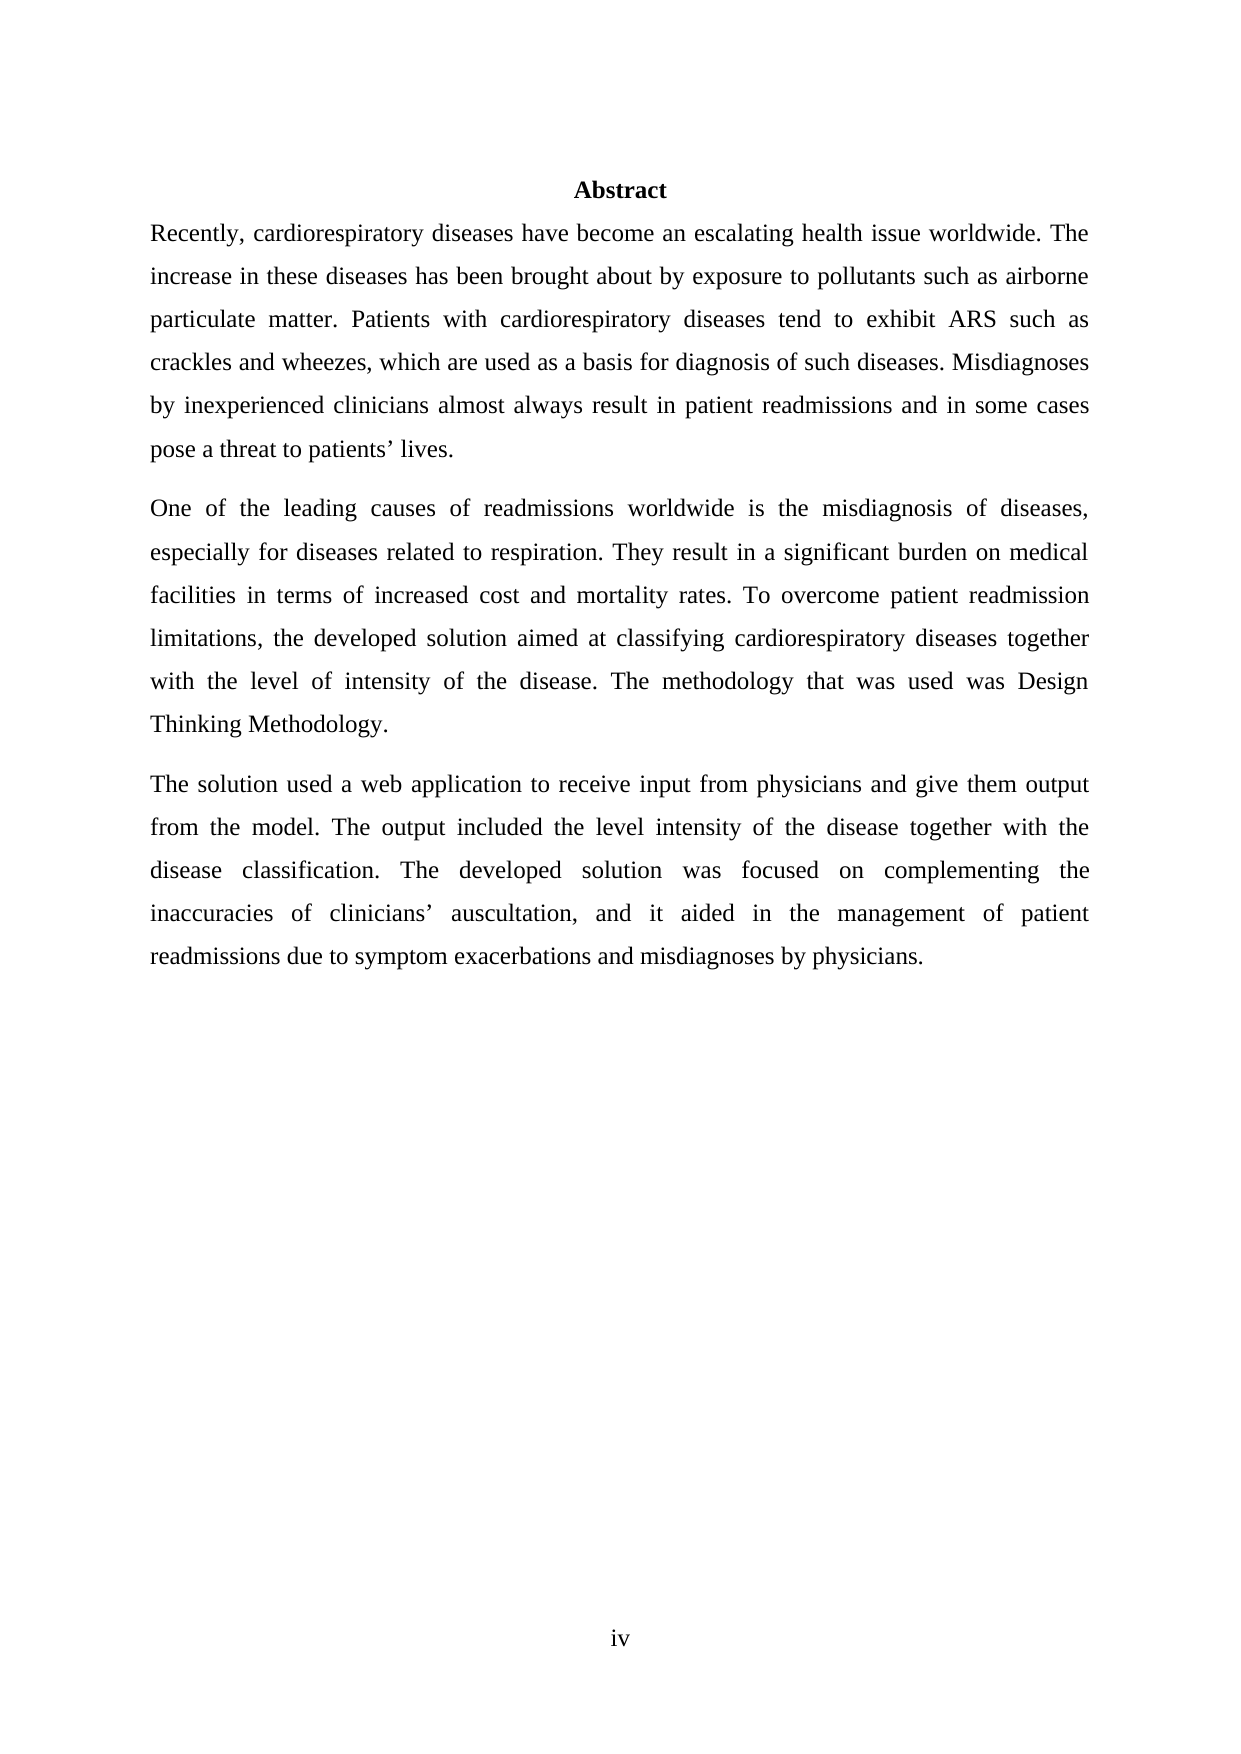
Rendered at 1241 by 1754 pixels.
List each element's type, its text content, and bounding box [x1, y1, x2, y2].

text One of the leading causes of readmissions worldwide is the misdiagnosis of diseases, especially for diseases related to respiration. They result in a significant burden on medical facilities in terms of increased cost and mortality rates. To overcome patient readmission limitations, the developed solution aimed at classifying cardiorespiratory diseases together with the level of intensity of the disease. The methodology that was used was Design Thinking Methodology. [150, 493, 1090, 738]
text The solution used a web application to receive input from physicians and give them output from the model. The output included the level intensity of the disease together with the disease classification. The developed solution was focused on complementing the inaccuracies of clinicians’ auscultation, and it aided in the management of patient readmissions due to symptom exacerbations and misdiagnoses by physicians. [150, 769, 1090, 970]
text Recently, cardiorespiratory diseases have become an escalating health issue worldwide. The increase in these diseases has been brought about by exposure to pollutants such as airborne particulate matter. Patients with cardiorespiratory diseases tend to exhibit ARS such as crackles and wheezes, which are used as a basis for diagnosis of such diseases. Misdiagnoses by inexperienced clinicians almost always result in patient readmissions and in some cases pose a threat to patients’ lives. [150, 218, 1090, 462]
text Abstract [150, 175, 1090, 204]
